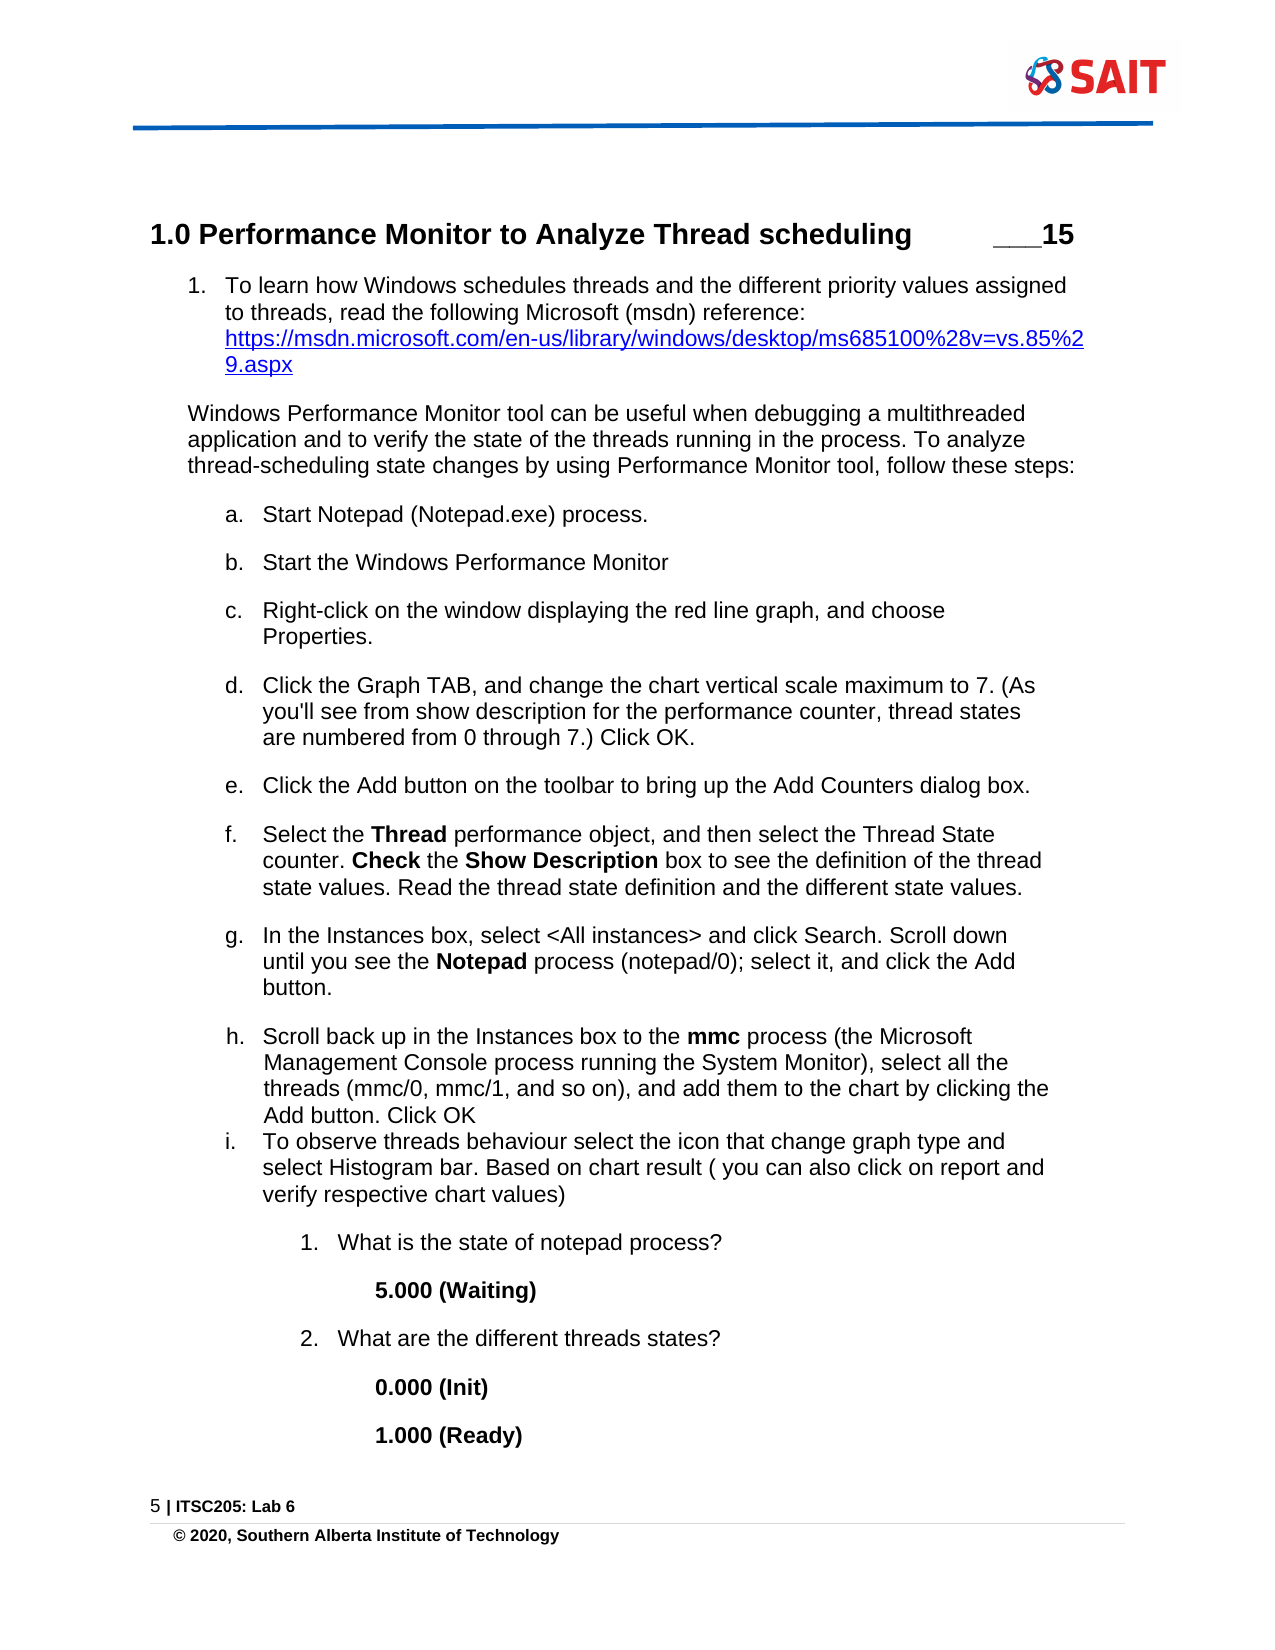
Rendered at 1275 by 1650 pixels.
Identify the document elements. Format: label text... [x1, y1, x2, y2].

list Click the Graph TAB, and change the chart vertical scale maximum to 7. (As you'll see from show description for the performance counter, thread states are numbered from 0 through 7.) Click OK. [225, 672, 1048, 751]
list Scroll back up in the Instances box to the mmc process (the Microsoft Management Console process running the System Monitor), select all the threads (mmc/0, mmc/1, and so on), and add them to the chart by clicking the Add button. Click OK [226, 1023, 1087, 1128]
text 1.0 Performance Monitor to Analyze Thread scheduling ___15 [150, 217, 1087, 250]
list To observe threads behaviour select the icon that change graph type and select Histogram bar. Based on chart result ( you can also click on report and verify respective chart values) [225, 1128, 1048, 1207]
text 0.000 (Init) [375, 1374, 1048, 1400]
list What are the different threads states? [300, 1325, 1048, 1352]
list Select the Thread performance object, and then select the Thread State counter. Check the Show Description box to see the definition of the thread state values. Read the thread state definition and the different state values. [225, 821, 1048, 900]
list In the Instances box, select <All instances> and click Search. Scroll down until you see the Notepad process (notepad/0); select it, and click the Add button. [225, 922, 1048, 1001]
list Start Notepad (Notepad.exe) process. [225, 501, 1048, 527]
text 5.000 (Waiting) [375, 1277, 1048, 1303]
list What is the state of notepad process? [300, 1229, 1048, 1255]
picture [1009, 40, 1182, 112]
list Start the Windows Performance Monitor [225, 549, 1048, 575]
list Right-click on the window displaying the red line graph, and choose Properties. [225, 597, 1048, 650]
list To learn how Windows schedules threads and the different priority values assigned to threads, read the following Microsoft (msdn) reference: https://msdn.microsoft.com/en-us/library/windows/desktop/ms685100%28v=vs.85%29.aspx [187, 272, 1087, 378]
text Windows Performance Monitor tool can be useful when debugging a multithreaded application and to verify the state of the threads running in the process. To analyze thread-scheduling state changes by using Performance Monitor tool, follow these steps: [187, 399, 1087, 479]
text 1.000 (Ready) [375, 1422, 1048, 1448]
list Click the Add button on the toolbar to bring up the Add Counters dialog box. [225, 772, 1048, 799]
